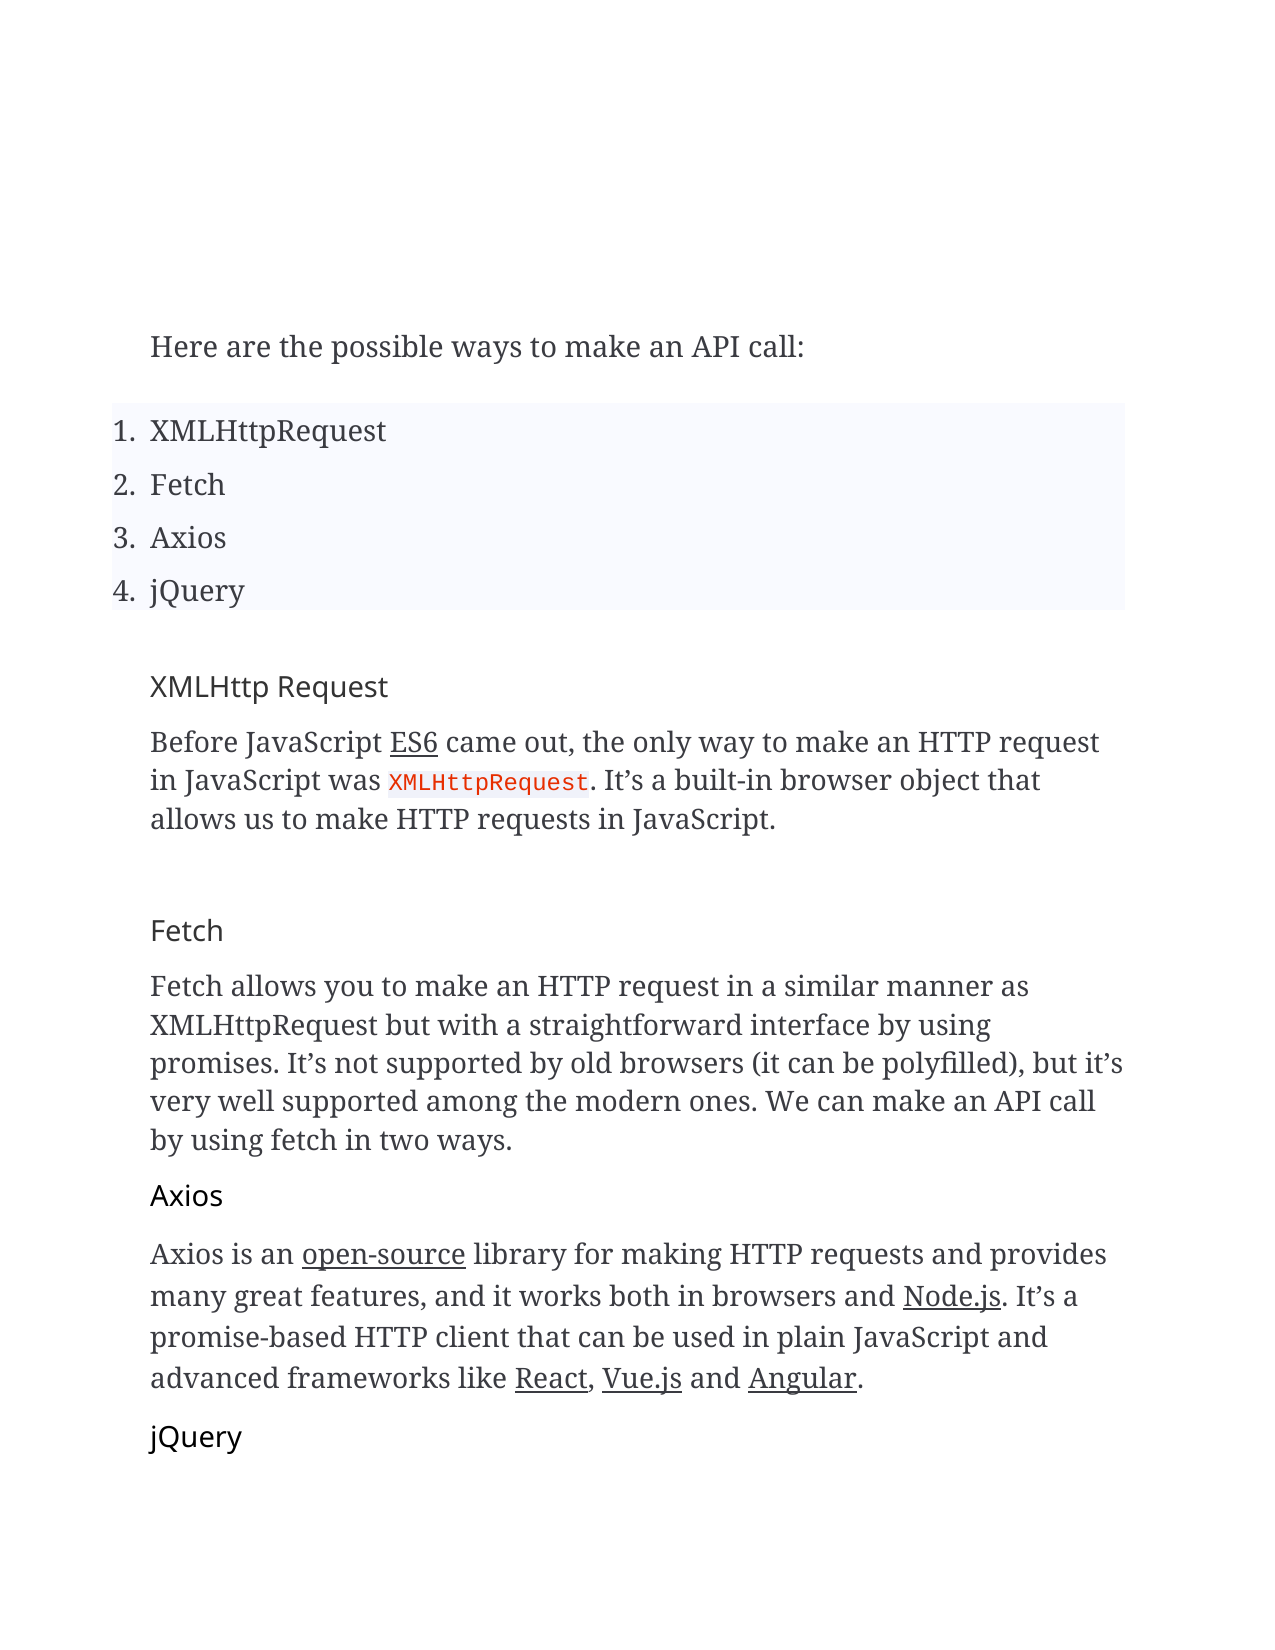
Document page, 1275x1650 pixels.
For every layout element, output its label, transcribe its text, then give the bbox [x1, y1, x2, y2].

text Here are the possible ways to make an API call: [150, 319, 1125, 366]
list XMLHttpRequest [112, 403, 1125, 450]
list Fetch [112, 457, 1125, 503]
text Axios is an open-source library for making HTTP requests and provides many great features, and it works both in browsers and Node.js. It’s a promise-based HTTP client that can be used in plain JavaScript and advanced frameworks like React, Vue.js and Angular. [150, 1234, 1125, 1397]
text Fetch [150, 910, 1125, 950]
text Before JavaScript ES6 came out, the only way to make an HTTP request in JavaScript was XMLHttpRequest. It’s a built-in browser object that allows us to make HTTP requests in JavaScript. [150, 722, 1125, 837]
list Axios [112, 510, 1125, 557]
list jQuery [112, 563, 1125, 610]
text jQuery [150, 1417, 1125, 1456]
text XMLHttp Request [150, 666, 1125, 706]
text Axios [150, 1175, 1125, 1215]
text Fetch allows you to make an HTTP request in a similar manner as XMLHttpRequest but with a straightforward interface by using promises. It’s not supported by old browsers (it can be polyfilled), but it’s very well supported among the modern ones. We can make an API call by using fetch in two ways. [150, 967, 1125, 1158]
